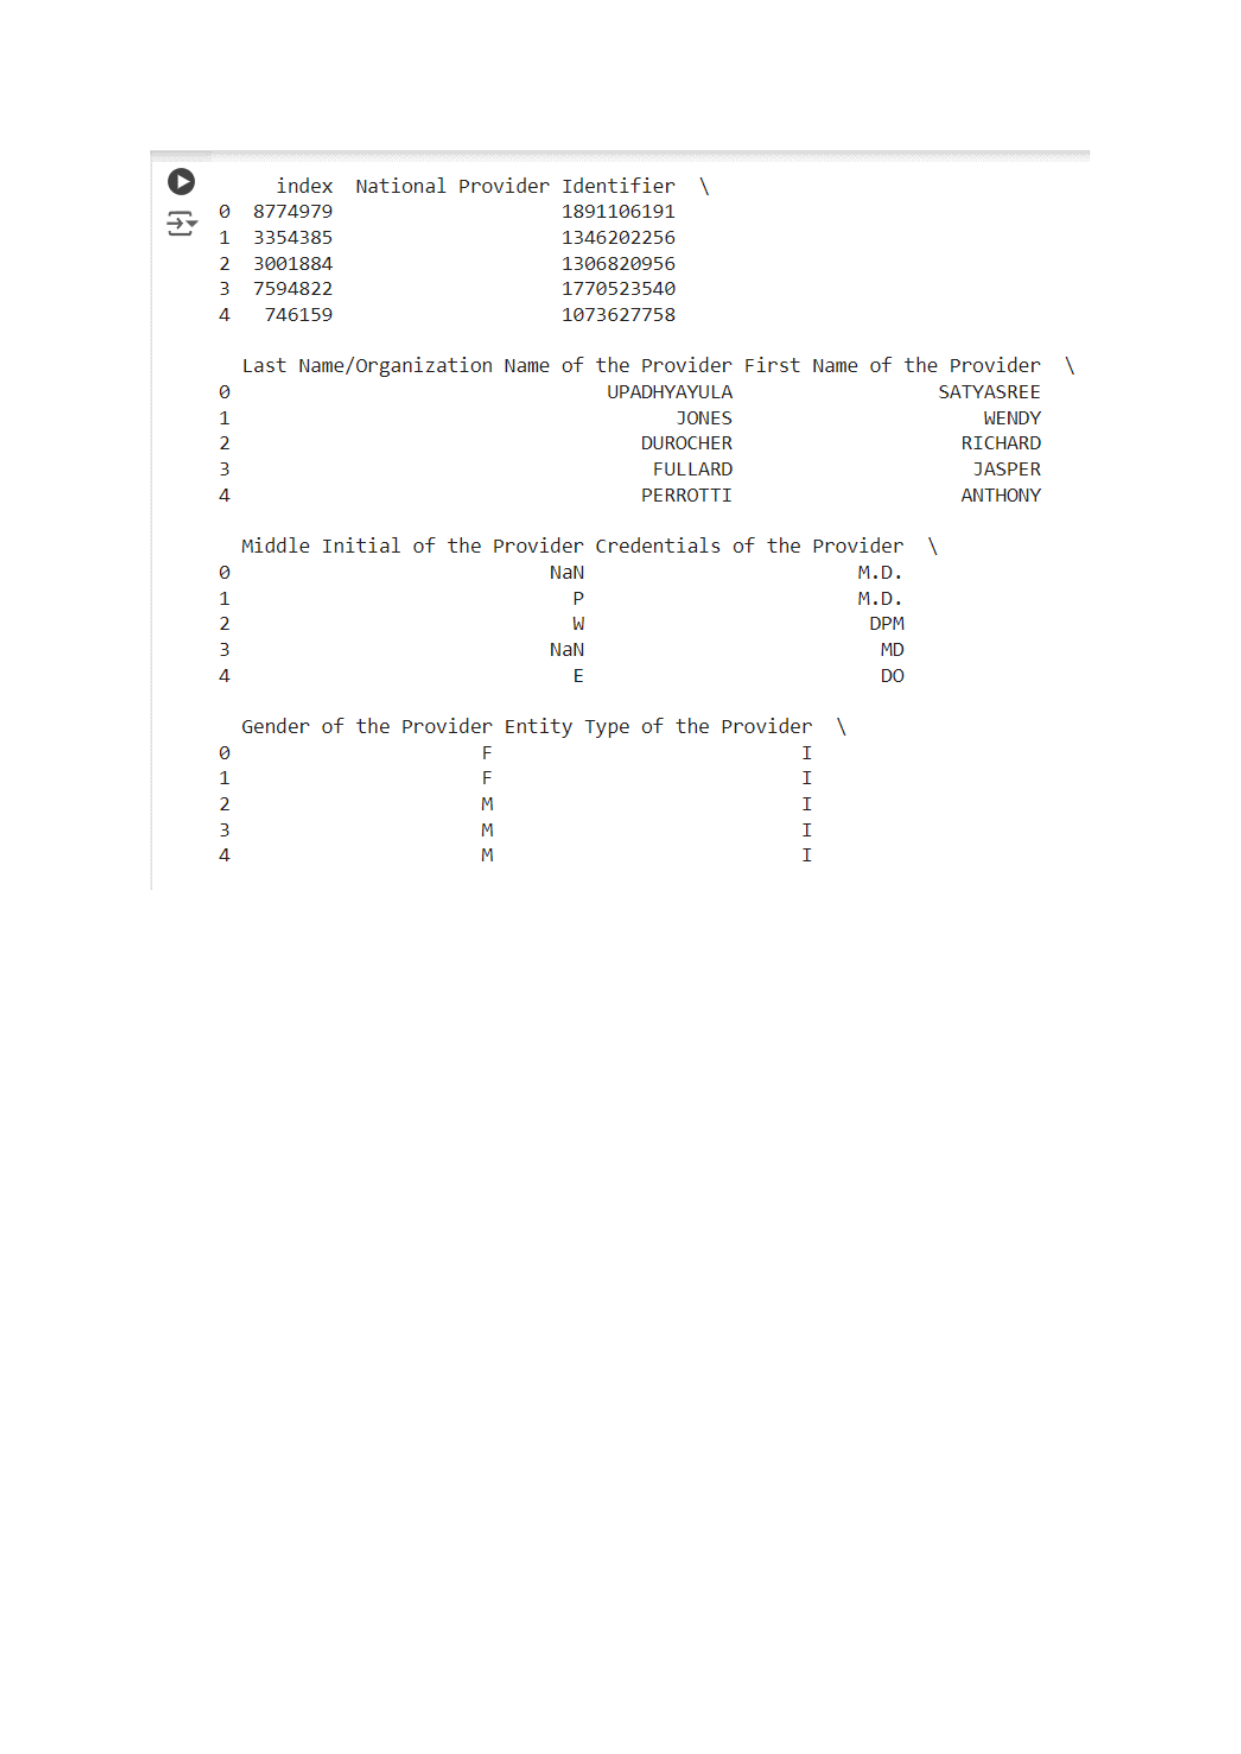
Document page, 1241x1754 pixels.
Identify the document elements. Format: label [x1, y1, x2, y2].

picture [150, 150, 1091, 890]
